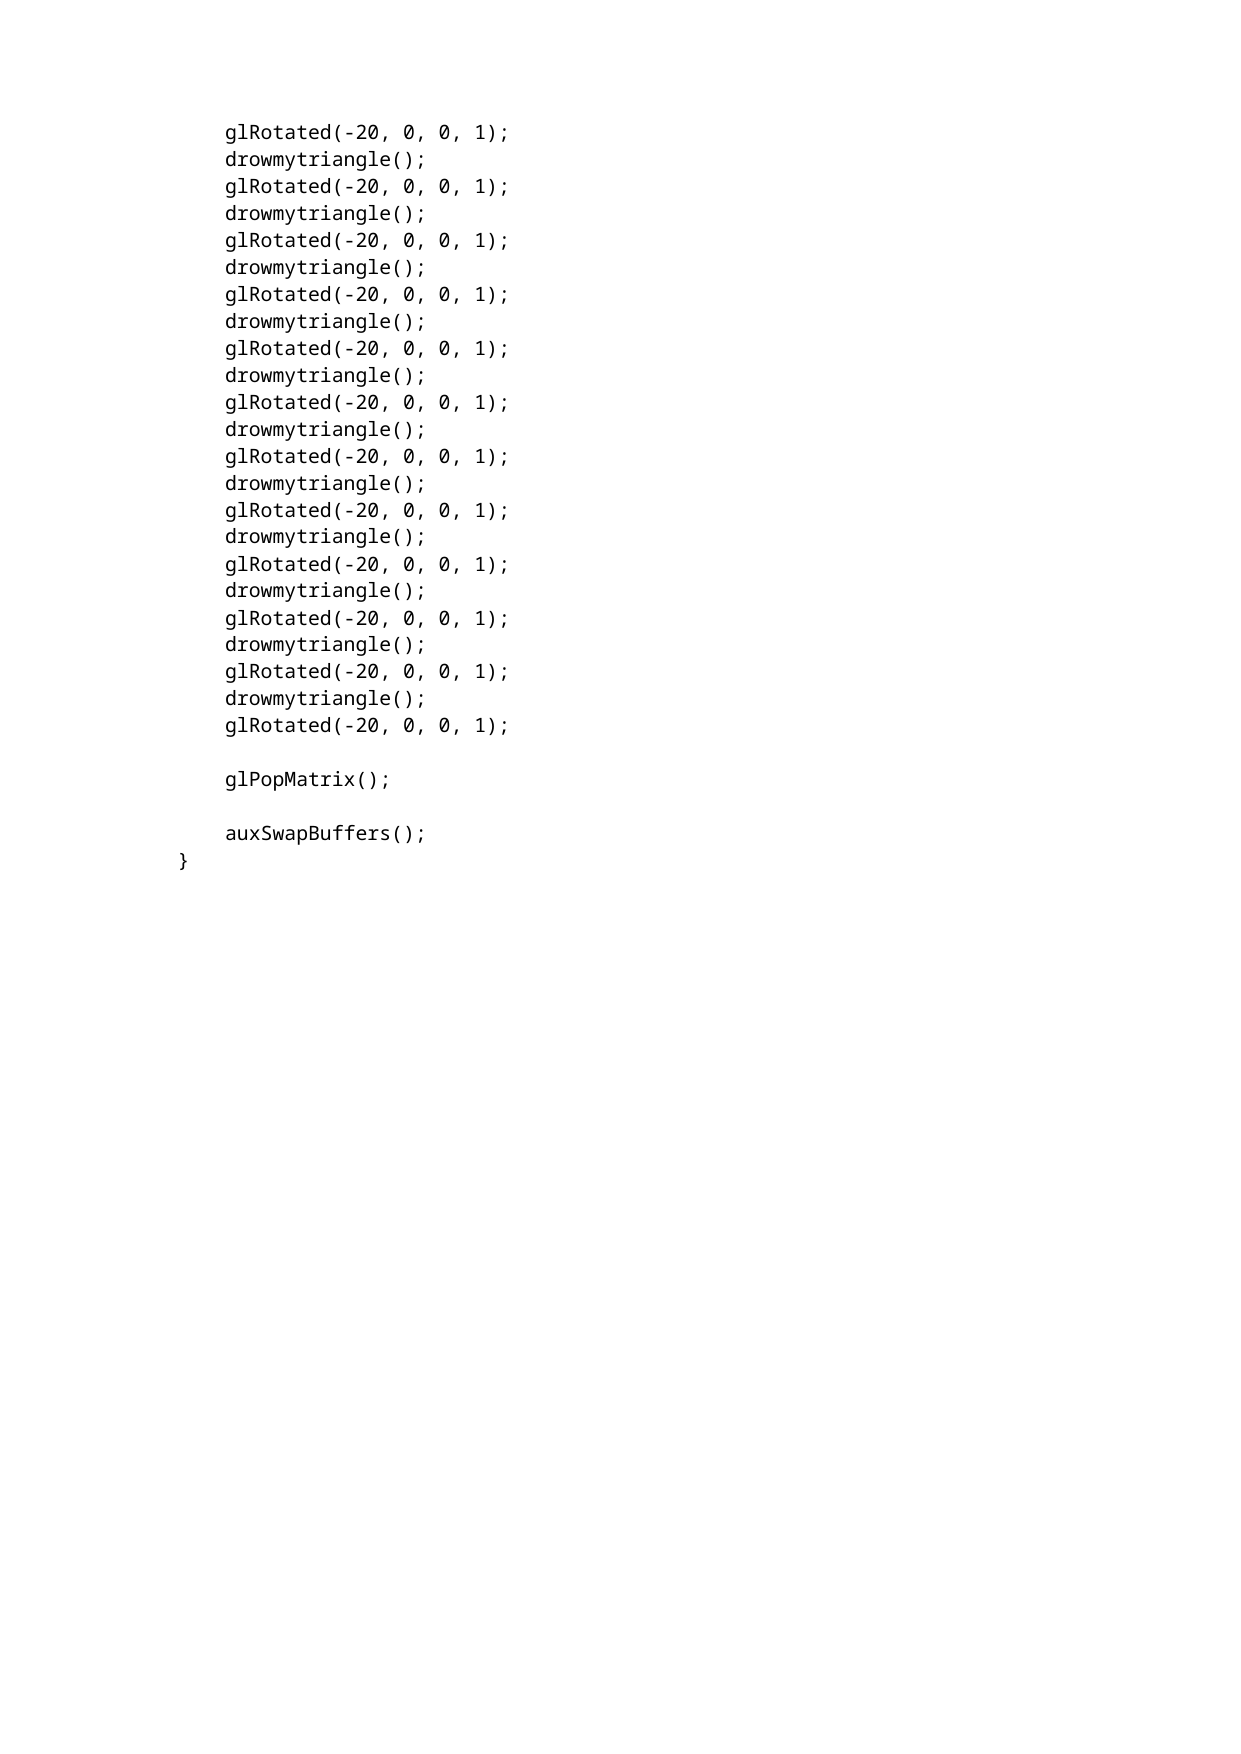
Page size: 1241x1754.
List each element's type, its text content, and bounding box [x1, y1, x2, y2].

text glRotated(-20, 0, 0, 1); [177, 226, 1152, 253]
text drowmytriangle(); [177, 523, 1152, 550]
text glRotated(-20, 0, 0, 1); [177, 550, 1152, 577]
text glRotated(-20, 0, 0, 1); [177, 442, 1152, 469]
text glPopMatrix(); [177, 766, 1152, 793]
text drowmytriangle(); [177, 415, 1152, 442]
text glRotated(-20, 0, 0, 1); [177, 496, 1152, 523]
text glRotated(-20, 0, 0, 1); [177, 334, 1152, 361]
text drowmytriangle(); [177, 307, 1152, 334]
text drowmytriangle(); [177, 199, 1152, 226]
text drowmytriangle(); [177, 253, 1152, 280]
text glRotated(-20, 0, 0, 1); [177, 280, 1152, 307]
text drowmytriangle(); [177, 577, 1152, 604]
text glRotated(-20, 0, 0, 1); [177, 712, 1152, 739]
text } [177, 847, 1152, 873]
text glRotated(-20, 0, 0, 1); [177, 658, 1152, 685]
text glRotated(-20, 0, 0, 1); [177, 604, 1152, 631]
text glRotated(-20, 0, 0, 1); [177, 172, 1152, 199]
text drowmytriangle(); [177, 685, 1152, 712]
text glRotated(-20, 0, 0, 1); [177, 118, 1152, 145]
text auxSwapBuffers(); [177, 819, 1152, 847]
text drowmytriangle(); [177, 631, 1152, 658]
text drowmytriangle(); [177, 469, 1152, 496]
text glRotated(-20, 0, 0, 1); [177, 388, 1152, 415]
text drowmytriangle(); [177, 145, 1152, 172]
text drowmytriangle(); [177, 361, 1152, 388]
